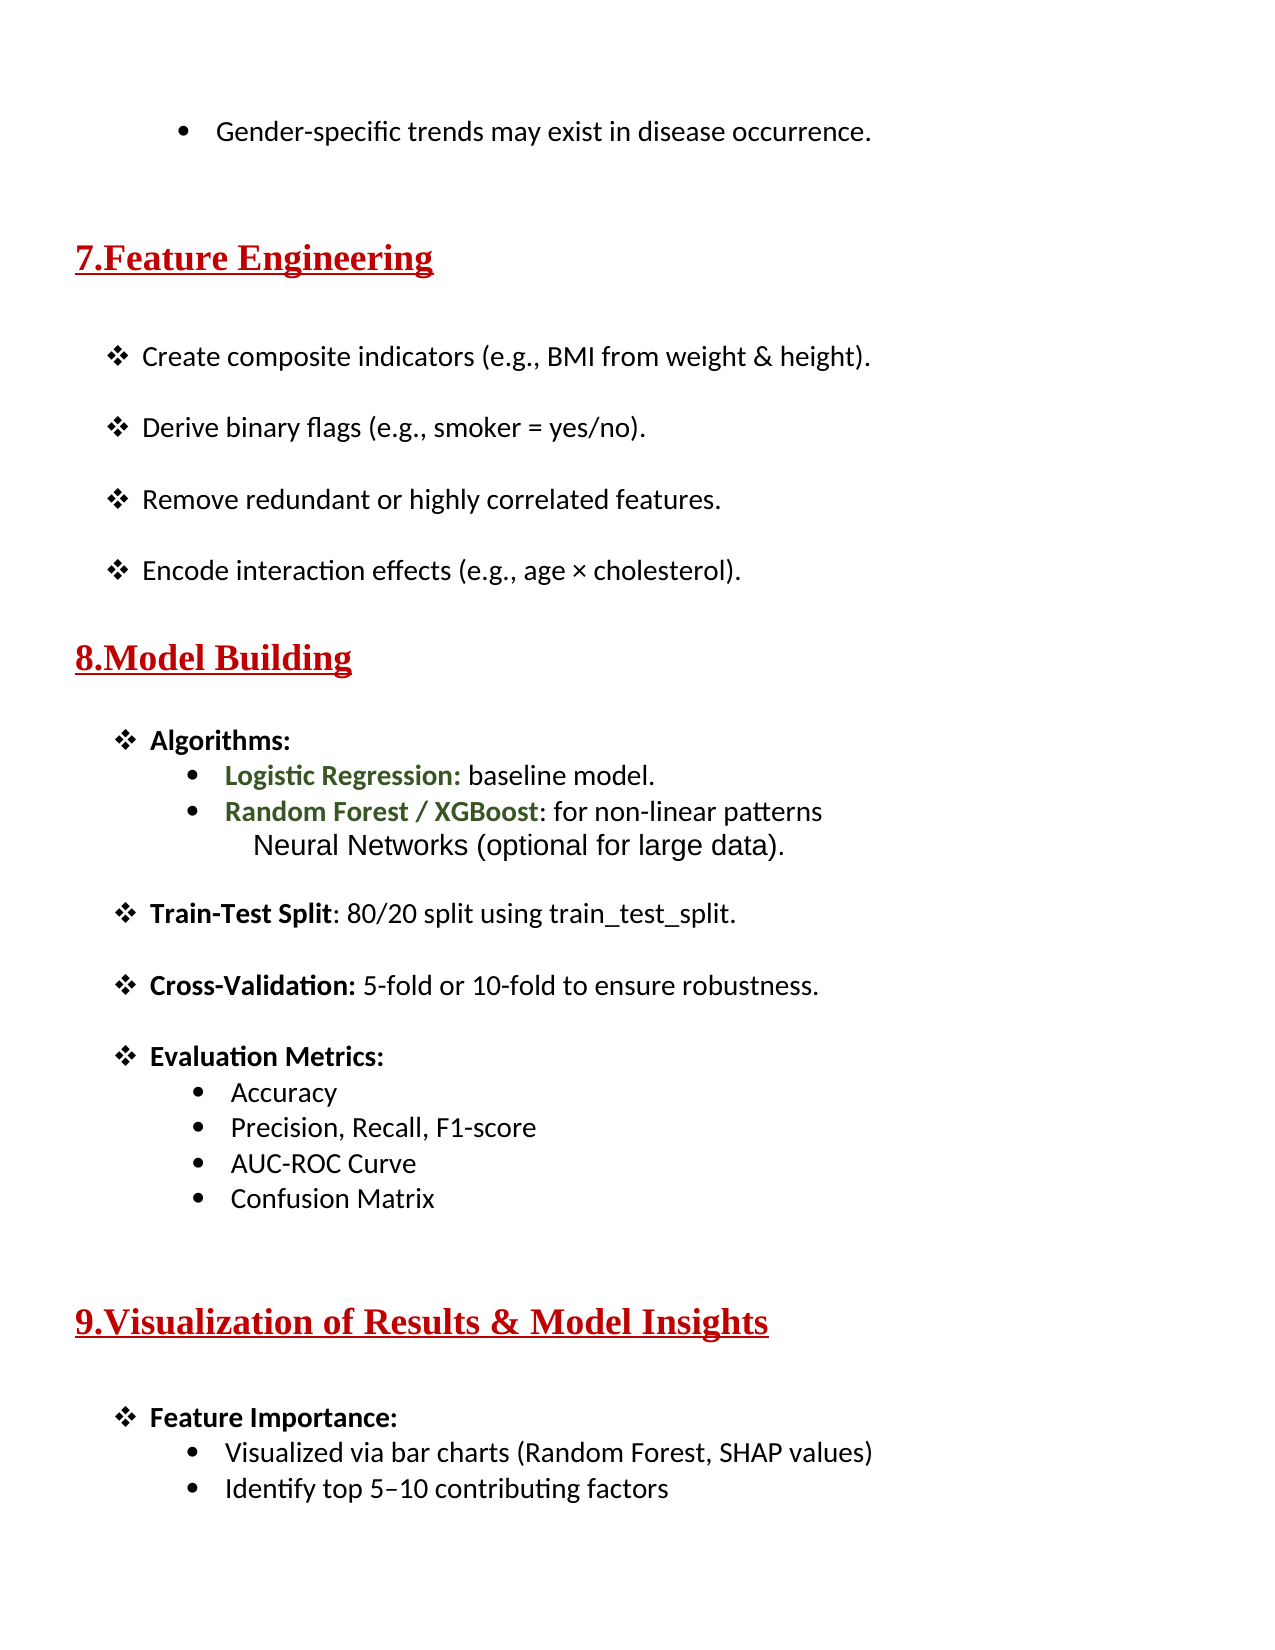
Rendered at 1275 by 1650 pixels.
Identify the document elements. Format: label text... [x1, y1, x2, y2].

text 8.Model Building [75, 635, 1200, 678]
list Visualized via bar charts (Random Forest, SHAP values) [175, 1434, 1200, 1470]
list Train-Test Split: 80/20 split using train_test_split. [112, 896, 1200, 931]
text 9.Visualization of Results & Model Insights [75, 1299, 1200, 1342]
list Accuracy [181, 1074, 1200, 1109]
text Neural Networks (optional for large data). [75, 828, 1200, 862]
list Encode interaction effects (e.g., age × cholesterol). [104, 552, 1200, 588]
list Precision, Recall, F1-score [181, 1109, 1200, 1145]
list Cross-Validation: 5-fold or 10-fold to ensure robustness. [112, 967, 1200, 1002]
list Remove redundant or highly correlated features. [104, 481, 1200, 516]
list Confusion Matrix [181, 1181, 1200, 1216]
list Logistic Regression: baseline model. [175, 757, 1200, 793]
list Algorithms: [112, 722, 1200, 757]
list Random Forest / XGBoost: for non-linear patterns [175, 793, 1200, 828]
list Derive binary flags (e.g., smoker = yes/no). [104, 409, 1200, 445]
list Gender-specific trends may exist in disease occurrence. [166, 113, 1200, 149]
list Feature Importance: [112, 1399, 1200, 1434]
list Identify top 5–10 contributing factors [175, 1470, 1200, 1506]
list AUC-ROC Curve [181, 1145, 1200, 1181]
list Evaluation Metrics: [112, 1038, 1200, 1074]
list Create composite indicators (e.g., BMI from weight & height). [104, 338, 1200, 374]
text 7.Feature Engineering [75, 236, 1200, 279]
